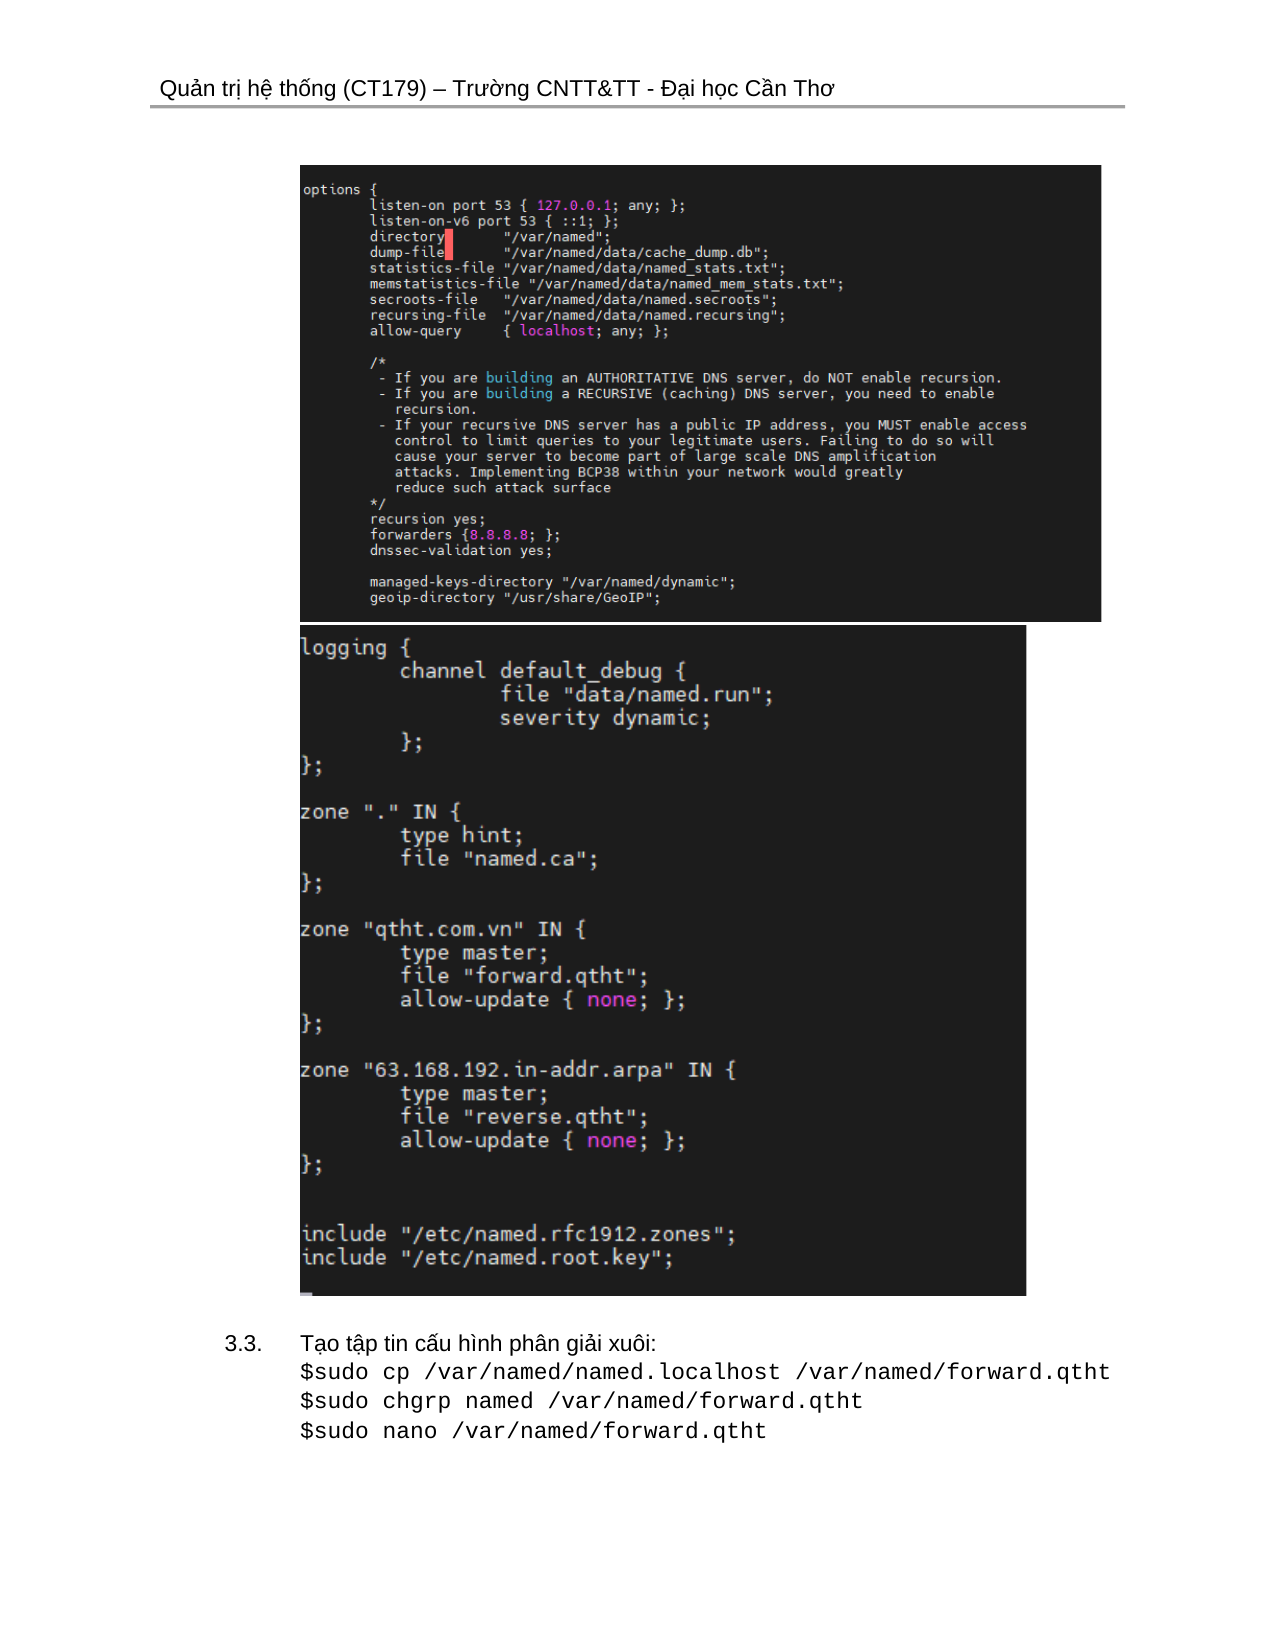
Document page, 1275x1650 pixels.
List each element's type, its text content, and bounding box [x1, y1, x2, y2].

text $sudo cp /var/named/named.localhost /var/named/forward.qtht [300, 1360, 1125, 1386]
text $sudo chgrp named /var/named/forward.qtht [300, 1390, 1125, 1416]
picture [300, 625, 1027, 1296]
picture [300, 165, 1102, 622]
text $sudo nano /var/named/forward.qtht [300, 1420, 1125, 1446]
list Tạo tập tin cấu hình phân giải xuôi: [262, 1330, 1125, 1356]
